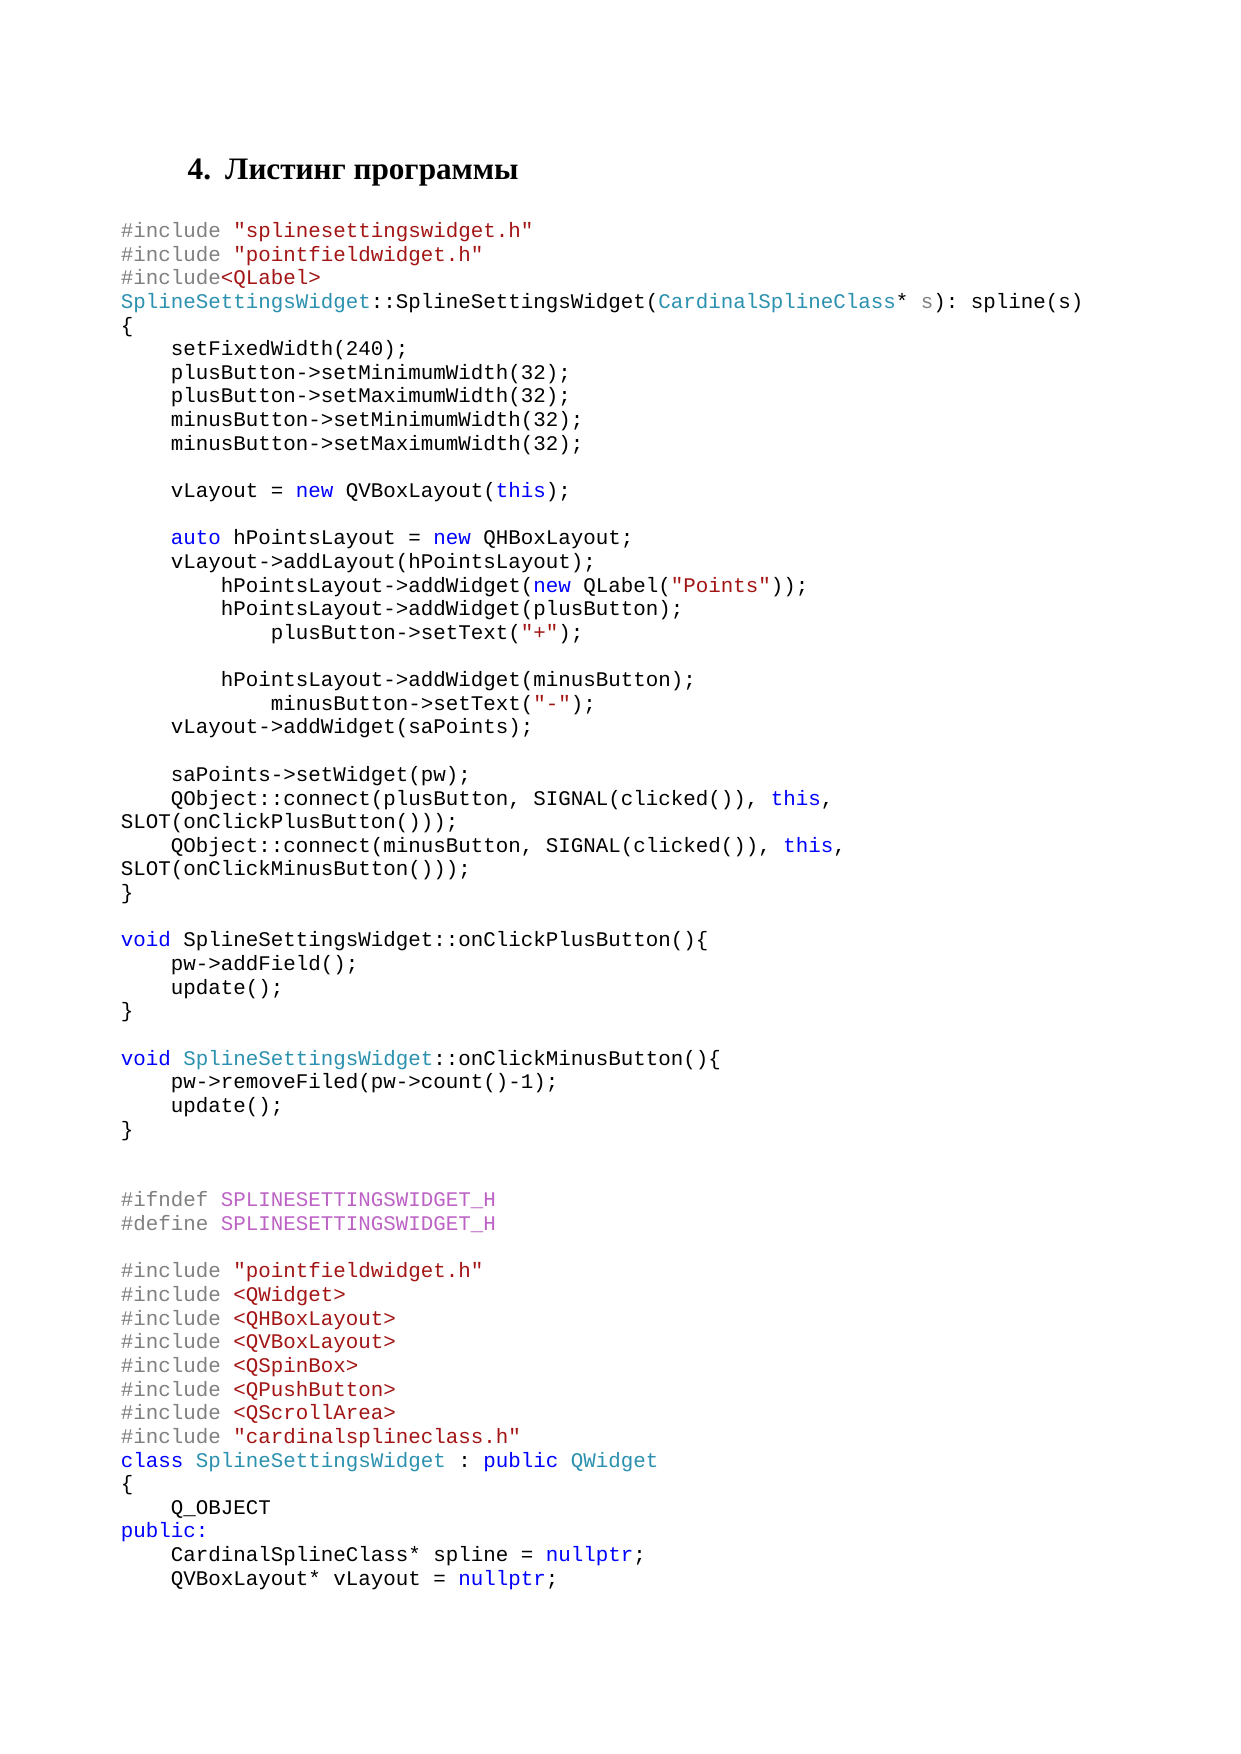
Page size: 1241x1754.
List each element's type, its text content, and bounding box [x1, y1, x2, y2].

text #define SPLINESETTINGSWIDGET_H [121, 1213, 1090, 1237]
text #include <QScrollArea> [121, 1402, 1090, 1426]
text vLayout->addLayout(hPointsLayout); [121, 551, 1090, 575]
text Q_OBJECT [121, 1497, 1090, 1521]
text #include "cardinalsplineclass.h" [121, 1426, 1090, 1449]
text minusButton->setMaximumWidth(32); [121, 433, 1090, 456]
text CardinalSplineClass* spline = nullptr; [121, 1544, 1090, 1568]
text hPointsLayout->addWidget(minusButton); [121, 669, 1090, 693]
text vLayout->addWidget(saPoints); [121, 717, 1090, 740]
text } [121, 1000, 1090, 1024]
text update(); [121, 1095, 1090, 1118]
text QObject::connect(minusButton, SIGNAL(clicked()), this, SLOT(onClickMinusButton())); [121, 835, 1090, 882]
text } [121, 1118, 1090, 1142]
text public: [121, 1521, 1090, 1544]
text pw->addField(); [121, 953, 1090, 977]
text pw->removeFiled(pw->count()-1); [121, 1071, 1090, 1095]
text plusButton->setMinimumWidth(32); [121, 362, 1090, 386]
text SplineSettingsWidget::SplineSettingsWidget(CardinalSplineClass* s): spline(s) [121, 291, 1090, 314]
text } [121, 882, 1090, 906]
text saPoints->setWidget(pw); [121, 764, 1090, 787]
text QVBoxLayout* vLayout = nullptr; [121, 1568, 1090, 1591]
text plusButton->setText("+"); [121, 622, 1090, 646]
text #include <QSpinBox> [121, 1355, 1090, 1379]
text minusButton->setText("-"); [121, 693, 1090, 717]
text update(); [121, 977, 1090, 1000]
text vLayout = new QVBoxLayout(this); [121, 480, 1090, 504]
text #include <QPushButton> [121, 1379, 1090, 1402]
text #include <QHBoxLayout> [121, 1308, 1090, 1331]
text { [121, 1473, 1090, 1497]
text setFixedWidth(240); [121, 338, 1090, 362]
text class SplineSettingsWidget : public QWidget [121, 1449, 1090, 1473]
text void SplineSettingsWidget::onClickPlusButton(){ [121, 929, 1090, 953]
text #include "pointfieldwidget.h" [121, 244, 1090, 267]
text #ifndef SPLINESETTINGSWIDGET_H [121, 1189, 1090, 1213]
text hPointsLayout->addWidget(new QLabel("Points")); [121, 575, 1090, 598]
text #include <QWidget> [121, 1284, 1090, 1308]
text plusButton->setMaximumWidth(32); [121, 386, 1090, 409]
text #include "pointfieldwidget.h" [121, 1260, 1090, 1284]
text #include <QVBoxLayout> [121, 1331, 1090, 1355]
text { [121, 314, 1090, 338]
text auto hPointsLayout = new QHBoxLayout; [121, 527, 1090, 551]
text #include<QLabel> [121, 267, 1090, 291]
text hPointsLayout->addWidget(plusButton); [121, 598, 1090, 622]
text minusButton->setMinimumWidth(32); [121, 409, 1090, 433]
text QObject::connect(plusButton, SIGNAL(clicked()), this, SLOT(onClickPlusButton())); [121, 787, 1090, 835]
text #include "splinesettingswidget.h" [121, 220, 1090, 244]
list Листинг программы [187, 150, 1090, 186]
text void SplineSettingsWidget::onClickMinusButton(){ [121, 1048, 1090, 1071]
